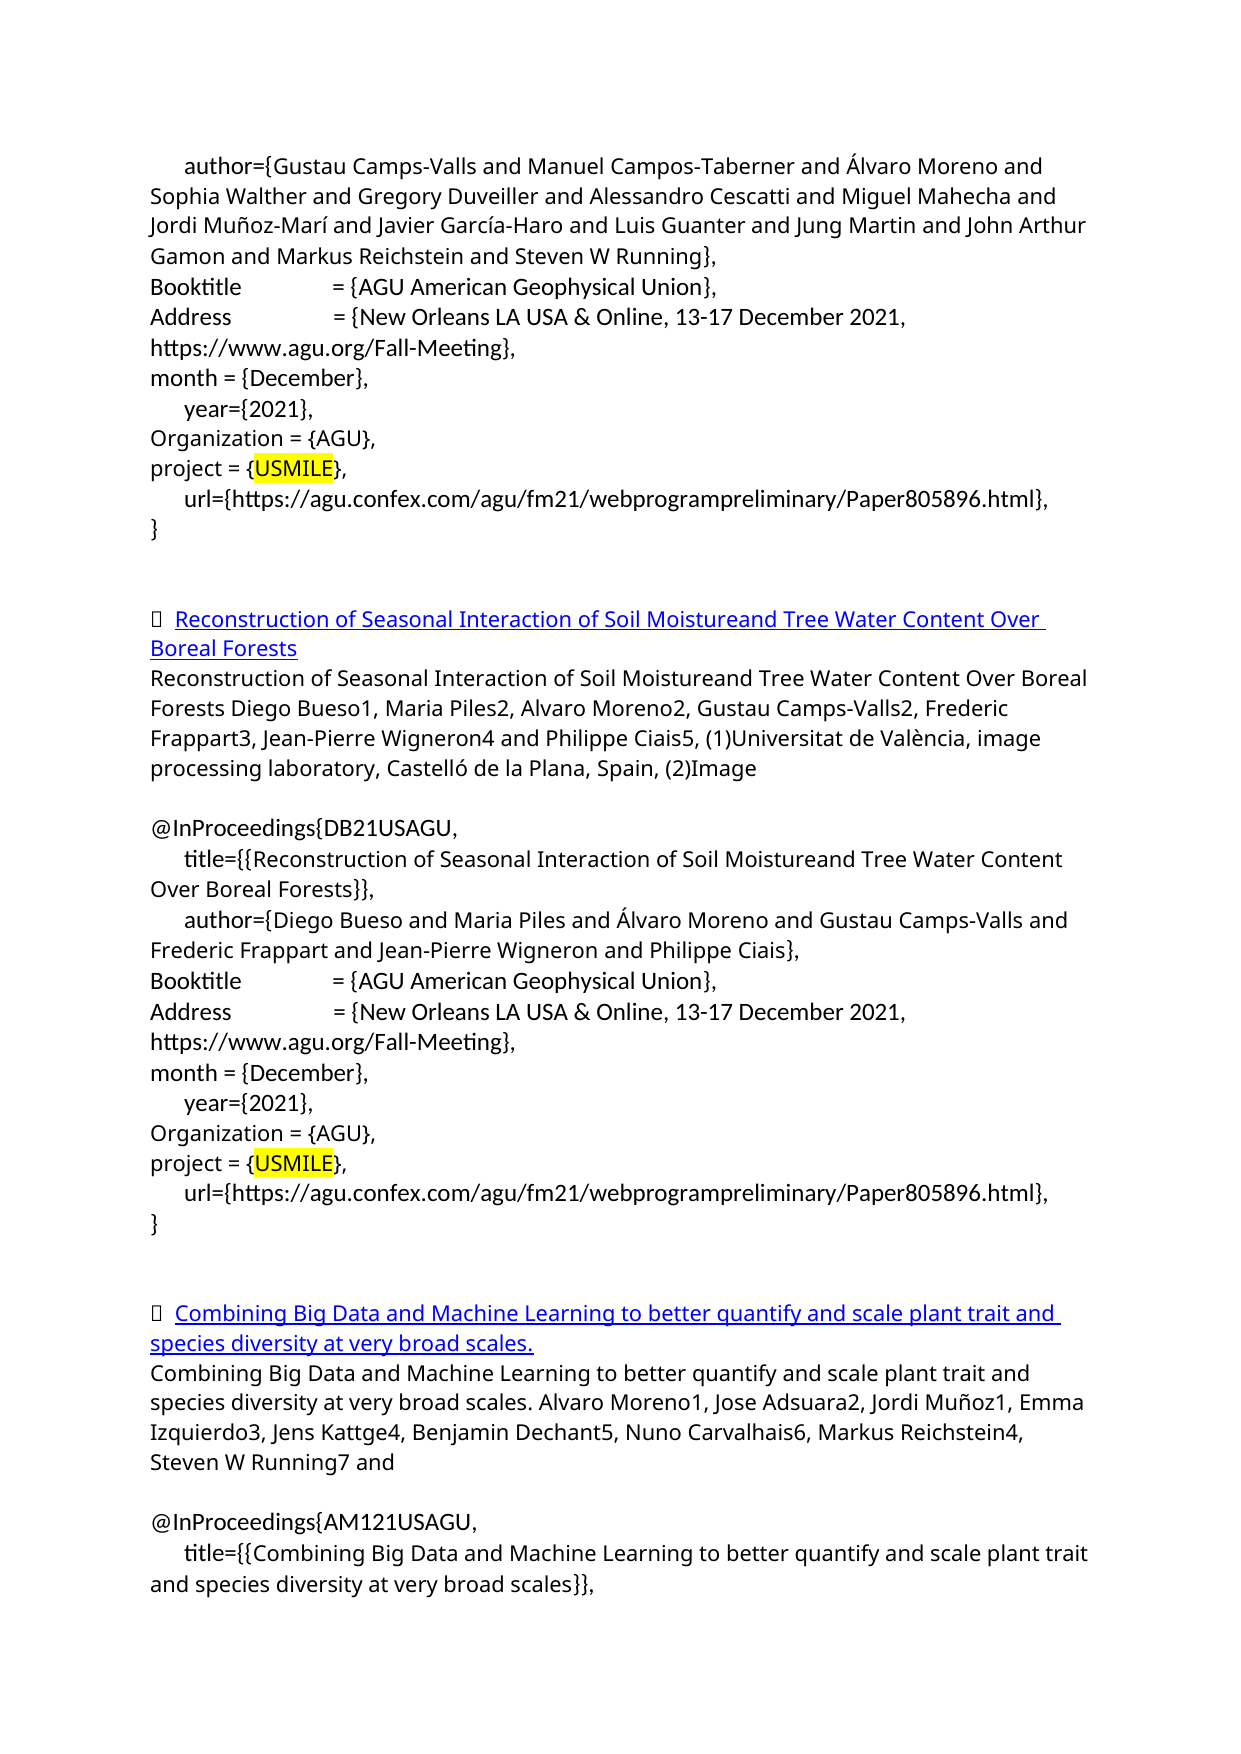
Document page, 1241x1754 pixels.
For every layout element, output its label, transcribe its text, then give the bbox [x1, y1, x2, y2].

text Organization = {AGU}, [150, 1118, 1090, 1148]
text url={https://agu.confex.com/agu/fm21/webprogrampreliminary/Paper805896.html}, [150, 1177, 1090, 1208]
text Booktitle = {AGU American Geophysical Union}, [150, 965, 1090, 996]
text Address = {New Orleans LA USA & Online, 13-17 December 2021, https://www.agu.org/Fall-Meeting}, [150, 301, 1090, 362]
text project = {USMILE}, [150, 1148, 254, 1177]
text url={https://agu.confex.com/agu/fm21/webprogrampreliminary/Paper805896.html}, [150, 483, 1090, 513]
text } [150, 1208, 1090, 1238]
text @InProceedings{DB21USAGU, [150, 812, 1090, 843]
text } [150, 513, 1090, 544]
text  Reconstruction of Seasonal Interaction of Soil Moistureand Tree Water Content Over Boreal Forests [150, 604, 1090, 663]
text Organization = {AGU}, [150, 423, 1090, 453]
text Booktitle = {AGU American Geophysical Union}, [150, 271, 1090, 301]
text  Combining Big Data and Machine Learning to better quantify and scale plant trait and species diversity at very broad scales. [150, 1298, 1090, 1358]
text project = {USMILE}, [333, 453, 1090, 483]
text title={{Combining Big Data and Machine Learning to better quantify and scale plant trait and species diversity at very broad scales}}, [150, 1537, 1090, 1598]
text year={2021}, [150, 1087, 1090, 1118]
text Address = {New Orleans LA USA & Online, 13-17 December 2021, https://www.agu.org/Fall-Meeting}, [150, 996, 1090, 1057]
text title={{Reconstruction of Seasonal Interaction of Soil Moistureand Tree Water Content Over Boreal Forests}}, [150, 843, 1090, 904]
text year={2021}, [150, 393, 1090, 423]
text Reconstruction of Seasonal Interaction of Soil Moistureand Tree Water Content Over Boreal Forests Diego Bueso1, Maria Piles2, Alvaro Moreno2, Gustau Camps-Valls2, Frederic Frappart3, Jean-Pierre Wigneron4 and Philippe Ciais5, (1)Universitat de València, image processing laboratory, Castelló de la Plana, Spain, (2)Image [150, 663, 1090, 782]
text project = {USMILE}, [150, 453, 254, 483]
text @InProceedings{AM121USAGU, [150, 1507, 1090, 1537]
text project = {USMILE}, [333, 1148, 1090, 1177]
text month = {December}, [150, 1057, 1090, 1087]
text Combining Big Data and Machine Learning to better quantify and scale plant trait and species diversity at very broad scales. Alvaro Moreno1, Jose Adsuara2, Jordi Muñoz1, Emma Izquierdo3, Jens Kattge4, Benjamin Dechant5, Nuno Carvalhais6, Markus Reichstein4, Steven W Running7 and [150, 1358, 1090, 1477]
text author={Diego Bueso and Maria Piles and Álvaro Moreno and Gustau Camps-Valls and Frederic Frappart and Jean-Pierre Wigneron and Philippe Ciais}, [150, 904, 1090, 965]
text month = {December}, [150, 362, 1090, 393]
text author={Gustau Camps-Valls and Manuel Campos-Taberner and Álvaro Moreno and Sophia Walther and Gregory Duveiller and Alessandro Cescatti and Miguel Mahecha and Jordi Muñoz-Marí and Javier García-Haro and Luis Guanter and Jung Martin and John Arthur Gamon and Markus Reichstein and Steven W Running}, [150, 150, 1090, 271]
